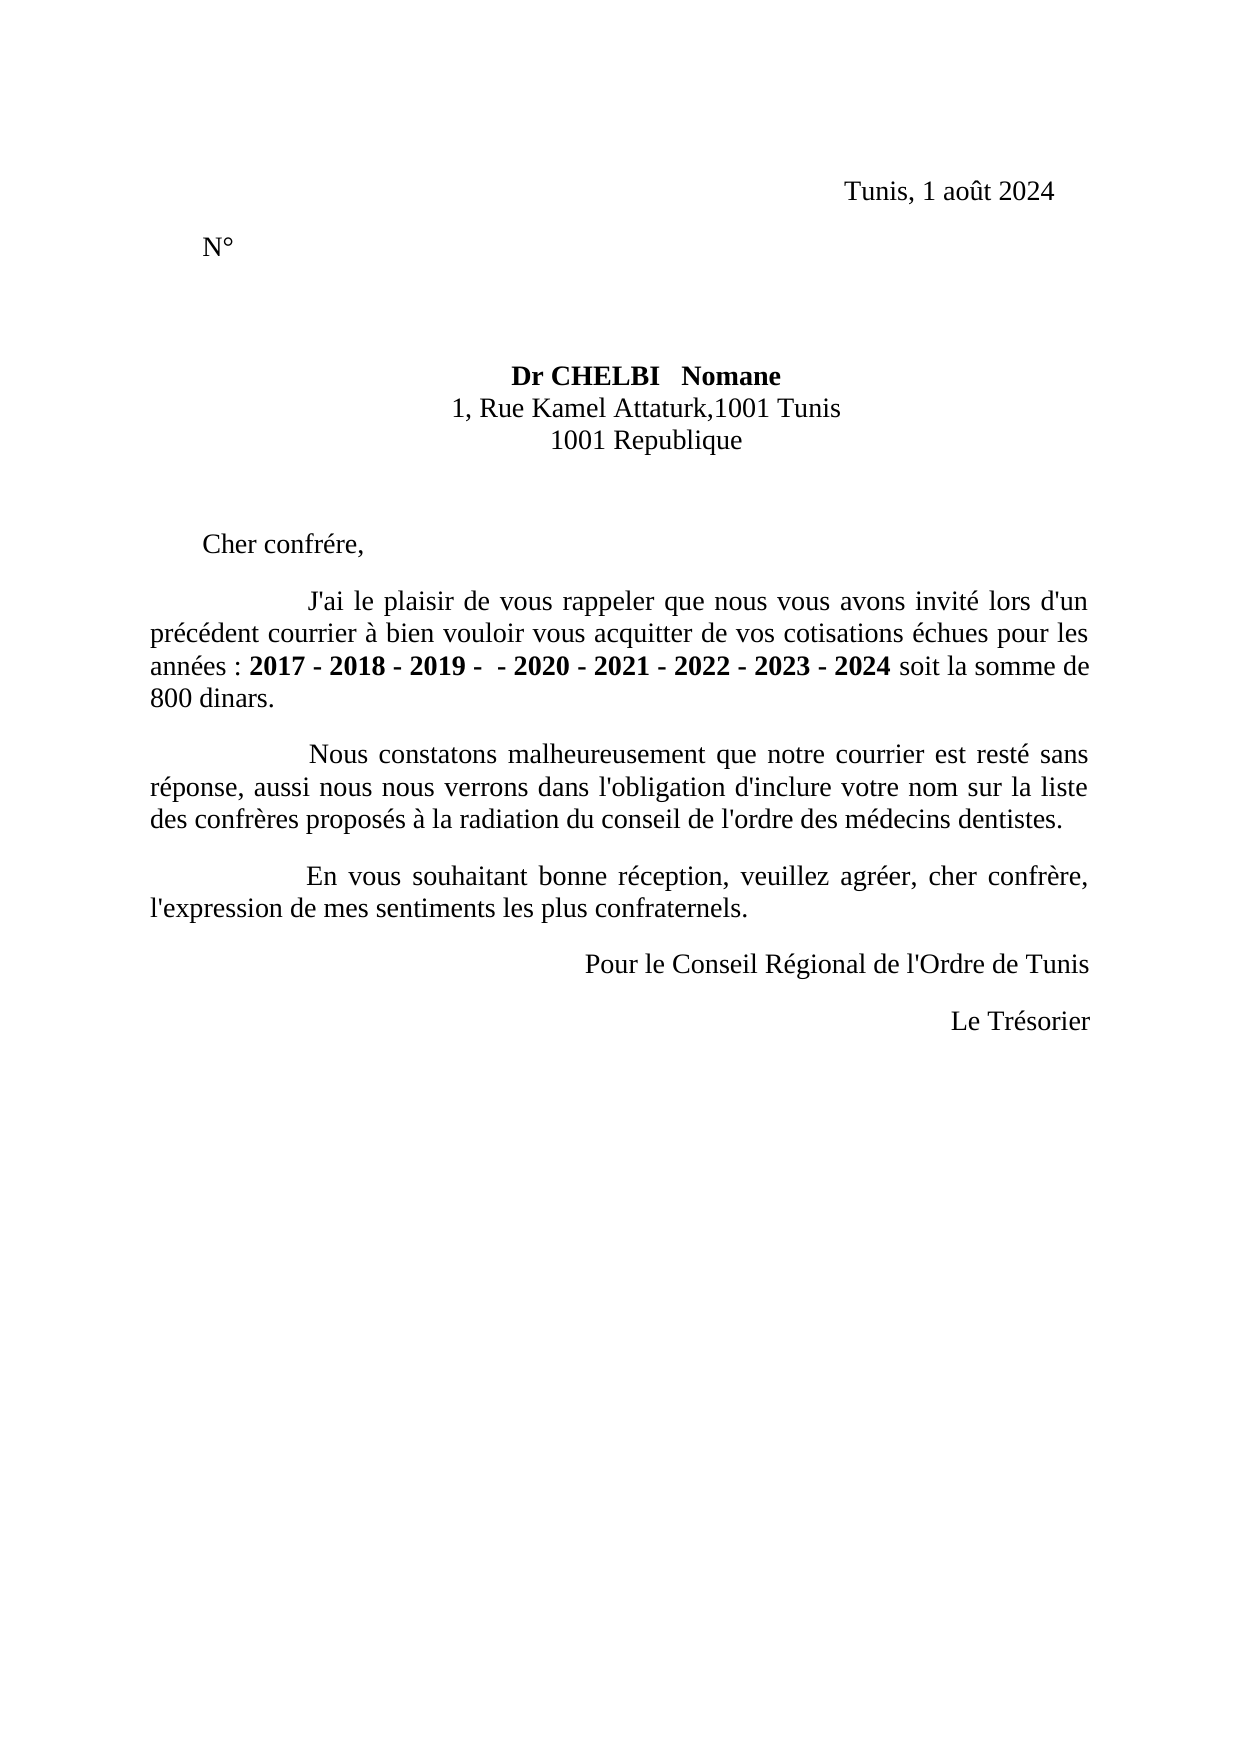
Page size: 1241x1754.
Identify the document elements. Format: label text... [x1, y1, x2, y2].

text Dr CHELBI Nomane 1, Rue Kamel Attaturk,1001 Tunis 1001 Republique [150, 358, 1090, 456]
text En vous souhaitant bonne réception, veuillez agréer, cher confrère, l'expression de mes sentiments les plus confraternels. [150, 859, 1090, 923]
text J'ai le plaisir de vous rappeler que nous vous avons invité lors d'un précédent courrier à bien vouloir vous acquitter de vos cotisations échues pour les années : 2017 - 2018 - 2019 - - 2020 - 2021 - 2022 - 2023 - 2024 soit la somme de 800 dinars. [150, 584, 1090, 713]
text Pour le Conseil Régional de l'Ordre de Tunis [150, 947, 1090, 980]
text Le Trésorier [150, 1004, 1090, 1036]
text N° [150, 230, 1090, 287]
text Tunis, 1 août 2024 [150, 174, 1090, 206]
text Nous constatons malheureusement que notre courrier est resté sans réponse, aussi nous nous verrons dans l'obligation d'inclure votre nom sur la liste des confrères proposés à la radiation du conseil de l'ordre des médecins dentistes. [150, 737, 1090, 835]
text Cher confrére, [150, 528, 1090, 560]
